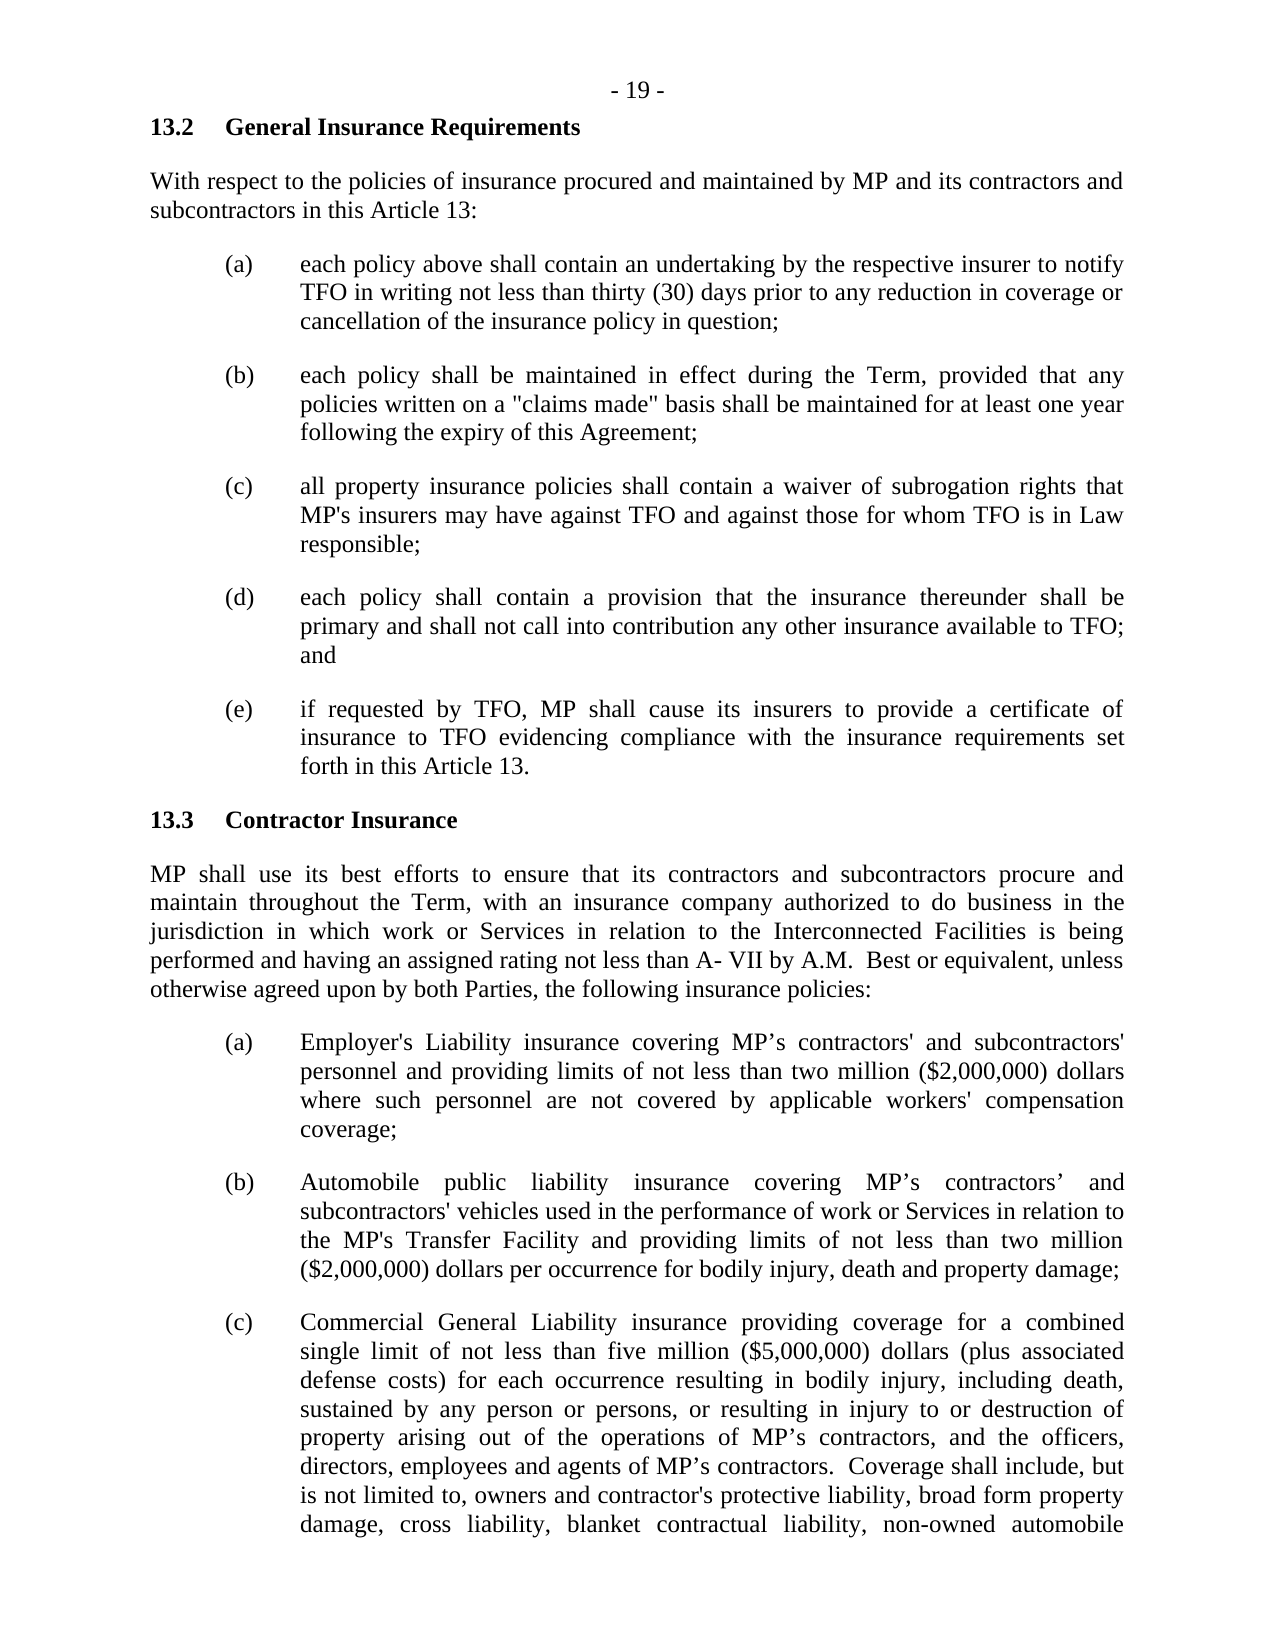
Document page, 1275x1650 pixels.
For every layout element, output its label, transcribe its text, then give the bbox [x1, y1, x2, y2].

text all property insurance policies shall contain a waiver of subrogation rights that MP's insurers may have against TFO and against those for whom TFO is in Law responsible; [225, 471, 1125, 557]
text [225, 1307, 1125, 1537]
text Employer's Liability insurance covering MP’s contractors' and subcontractors' personnel and providing limits of not less than two million ($2,000,000) dollars where such personnel are not covered by applicable workers' compensation coverage; [225, 1027, 1125, 1142]
text Contractor Insurance [150, 805, 1125, 834]
text MP shall use its best efforts to ensure that its contractors and subcontractors procure and maintain throughout the Term, with an insurance company authorized to do business in the jurisdiction in which work or Services in relation to the Interconnected Facilities is being performed and having an assigned rating not less than A- VII by A.M. Best or equivalent, unless otherwise agreed upon by both Parties, the following insurance policies: [150, 859, 1125, 1002]
text With respect to the policies of insurance procured and maintained by MP and its contractors and subcontractors in this Article 13: [150, 166, 1125, 224]
text each policy shall contain a provision that the insurance thereunder shall be primary and shall not call into contribution any other insurance available to TFO; and [225, 582, 1125, 669]
text Automobile public liability insurance covering MP’s contractors’ and subcontractors' vehicles used in the performance of work or Services in relation to the MP's Transfer Facility and providing limits of not less than two million ($2,000,000) dollars per occurrence for bodily injury, death and property damage; [225, 1167, 1125, 1282]
text each policy above shall contain an undertaking by the respective insurer to notify TFO in writing not less than thirty (30) days prior to any reduction in coverage or cancellation of the insurance policy in question; [225, 249, 1125, 335]
text if requested by TFO, MP shall cause its insurers to provide a certificate of insurance to TFO evidencing compliance with the insurance requirements set forth in this Article 13. [225, 694, 1125, 780]
text General Insurance Requirements [150, 112, 1125, 141]
text each policy shall be maintained in effect during the Term, provided that any policies written on a "claims made" basis shall be maintained for at least one year following the expiry of this Agreement; [225, 360, 1125, 446]
